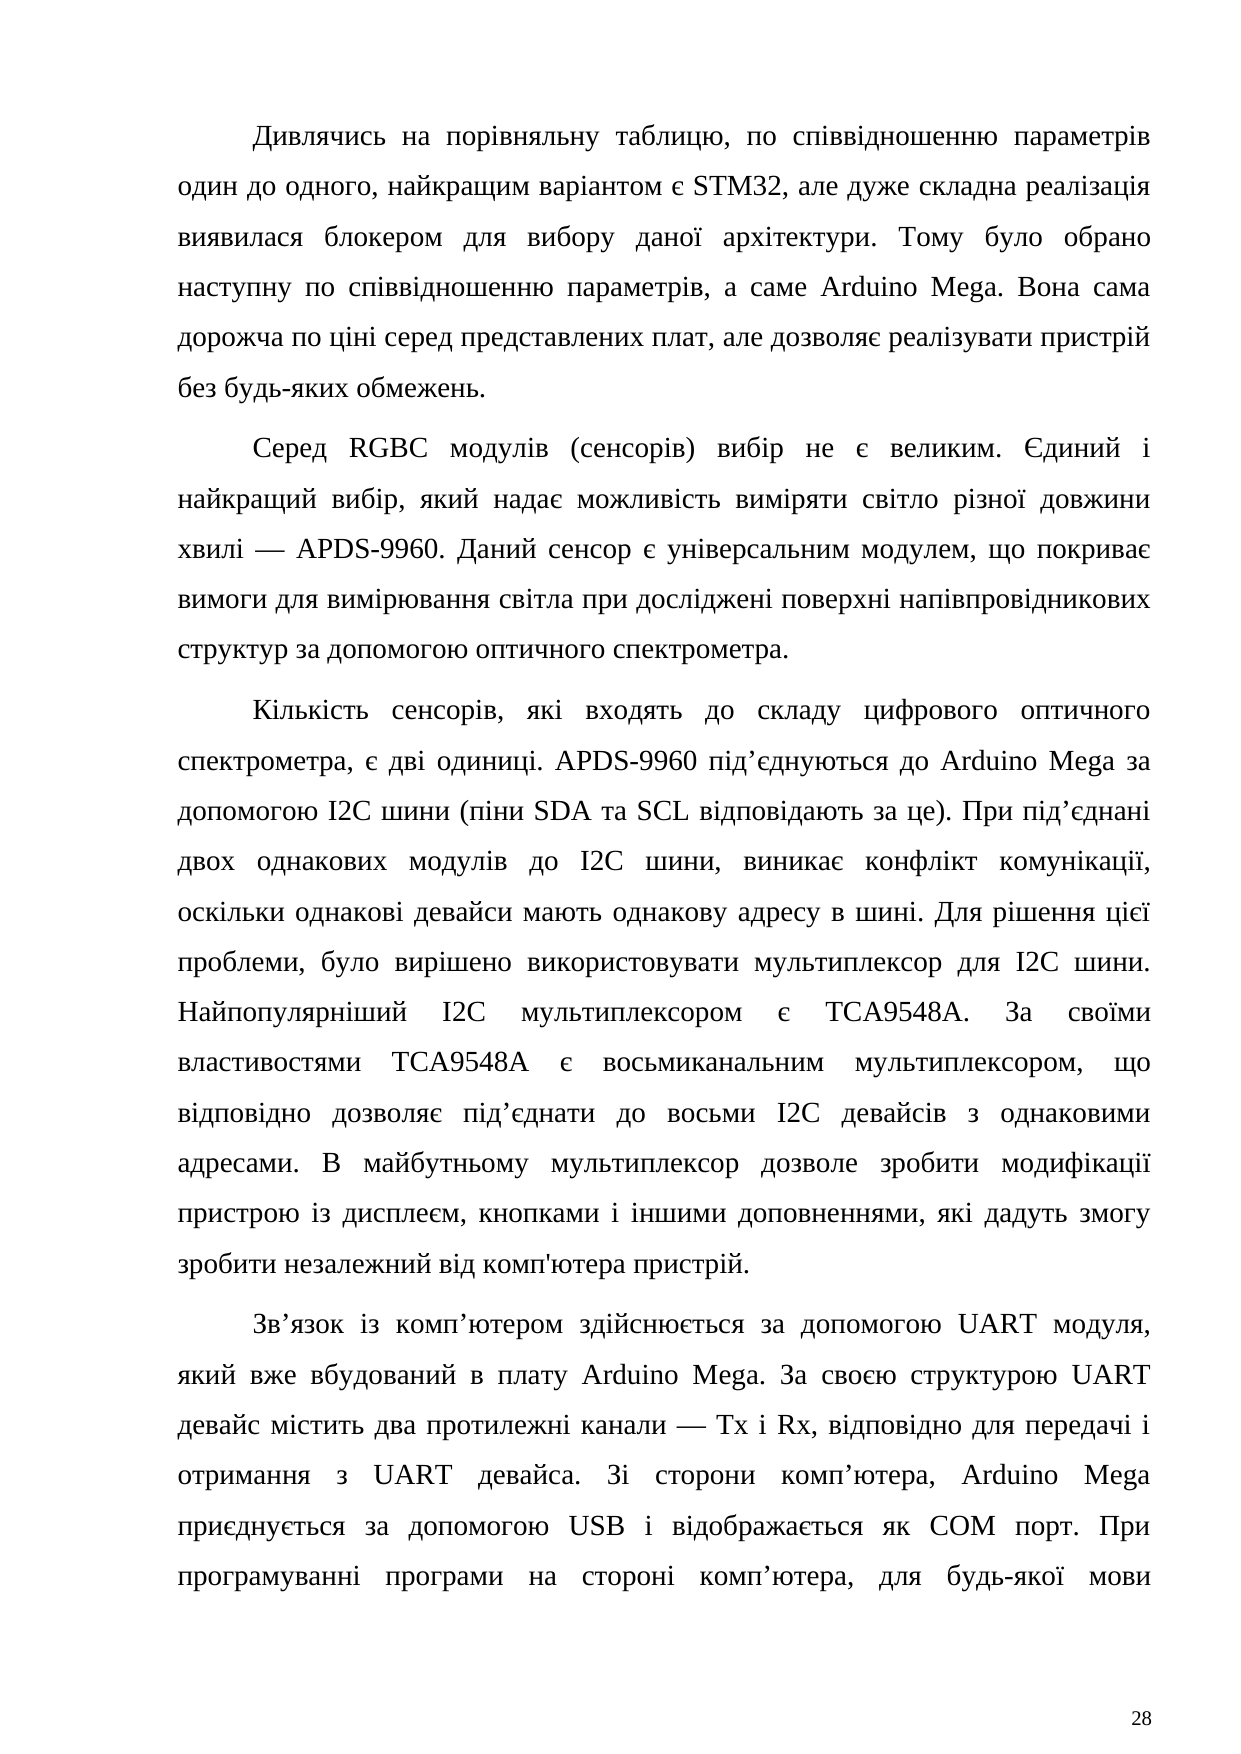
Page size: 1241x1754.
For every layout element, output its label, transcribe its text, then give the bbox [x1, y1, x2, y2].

text Кількість сенсорів, які входять до складу цифрового оптичного спектрометра, є дві одиниці. APDS-9960 під’єднуються до Arduino Mega за допомогою I2C шини (піни SDA та SCL відповідають за це). При під’єднані двох однакових модулів до I2C шини, виникає конфлікт комунікації, оскільки однакові девайси мають однакову адресу в шині. Для рішення цієї проблеми, було вирішено використовувати мультиплексор для I2C шини. Найпопулярніший I2C мультиплексором є TCA9548A. За своїми властивостями TCA9548A є восьмиканальним мультиплексором, що відповідно дозволяє під’єднати до восьми I2C девайсів з однаковими адресами. В майбутньому мультиплексор дозволе зробити модифікації пристрою із дисплеєм, кнопками і іншими доповненнями, які дадуть змогу зробити незалежний від комп'ютера пристрій. [177, 692, 1152, 1279]
text Дивлячись на порівняльну таблицю, по співвідношенню параметрів один до одного, найкращим варіантом є STM32, але дуже складна реалізація виявилася блокером для вибору даної архітектури. Тому було обрано наступну по співвідношенню параметрів, а саме Arduino Mega. Вона сама дорожча по ціні серед представлених плат, але дозволяє реалізувати пристрій без будь-яких обмежень. [177, 118, 1152, 403]
text Серед RGBC модулів (сенсорів) вибір не є великим. Єдиний і найкращий вибір, який надає можливість виміряти світло різної довжини хвилі — APDS-9960. Даний сенсор є універсальним модулем, що покриває вимоги для вимірювання світла при досліджені поверхні напівпровідникових структур за допомогою оптичного спектрометра. [177, 430, 1152, 665]
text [177, 1307, 1152, 1592]
